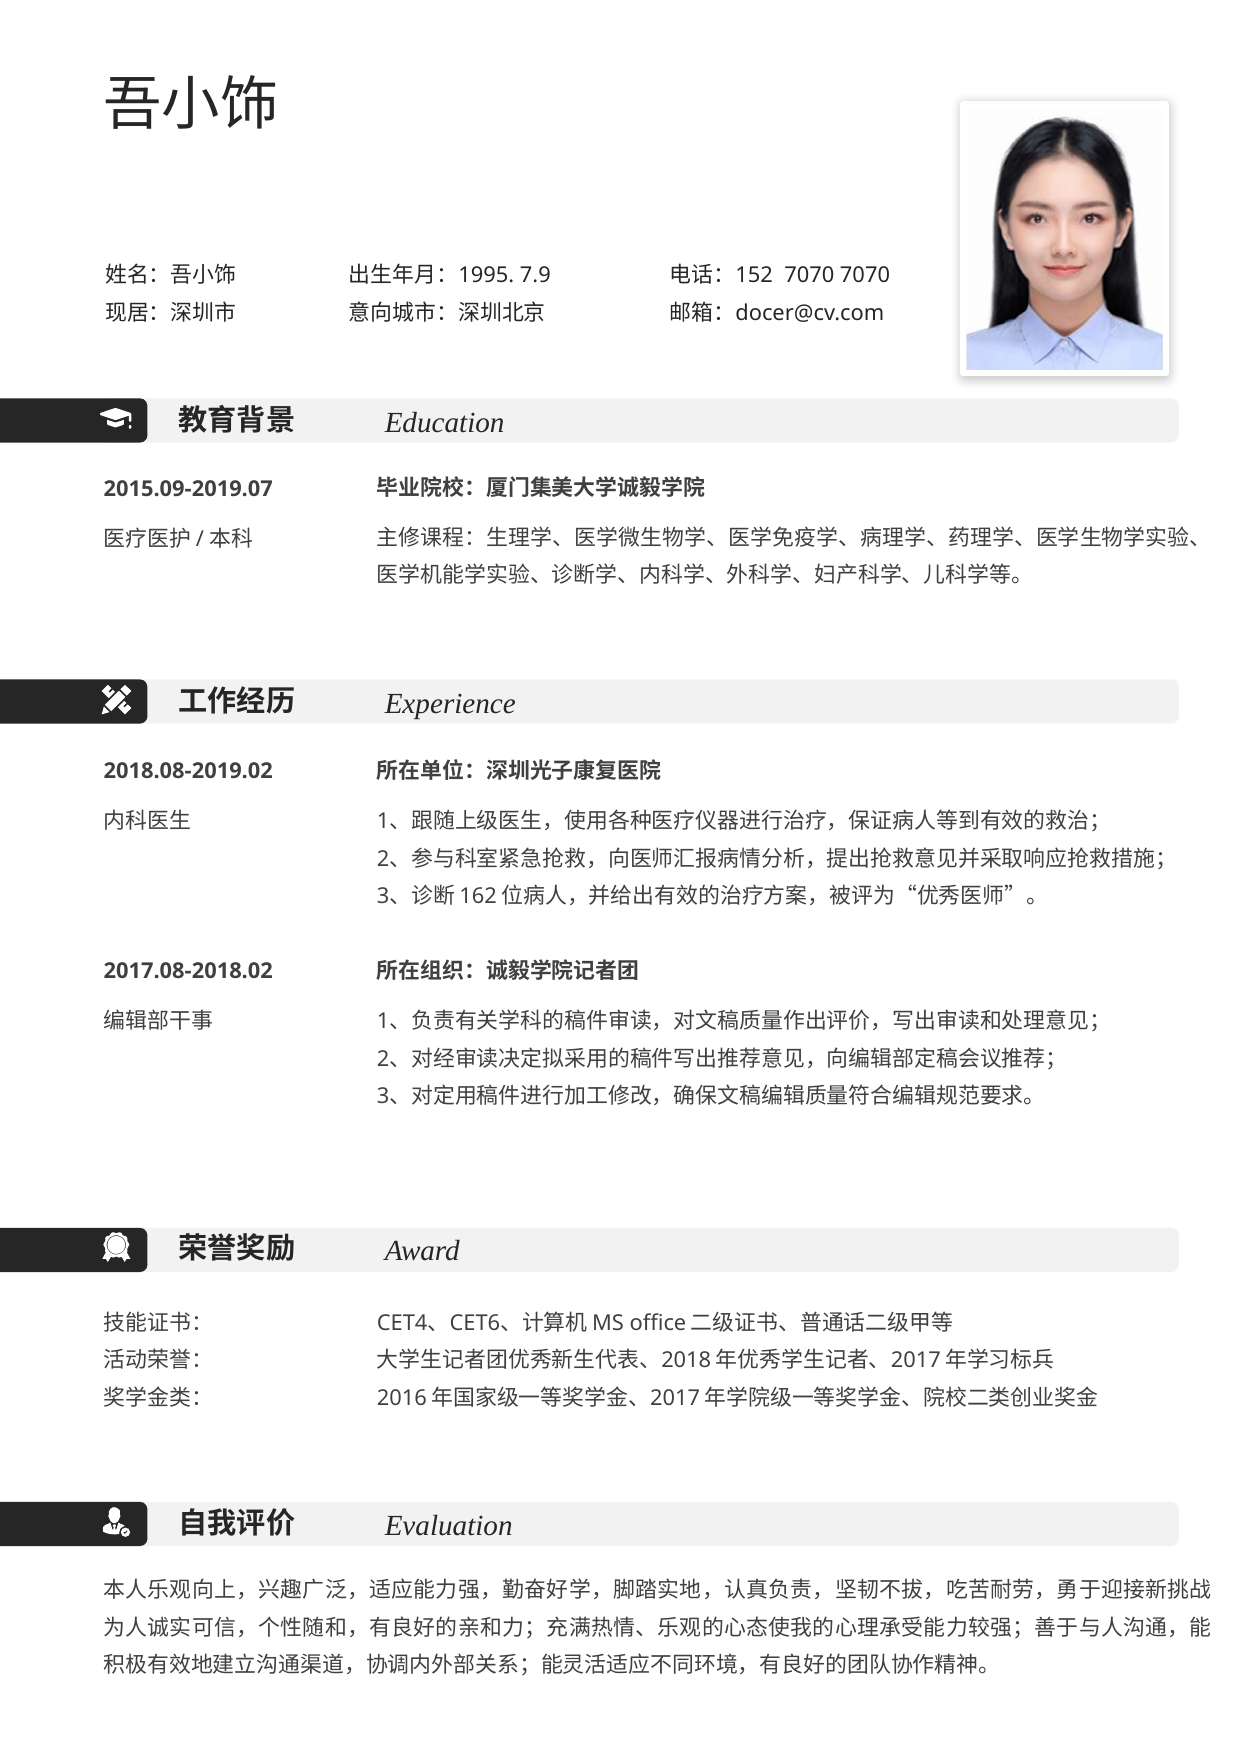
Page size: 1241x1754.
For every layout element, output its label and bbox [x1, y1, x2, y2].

picture [966, 108, 1163, 370]
